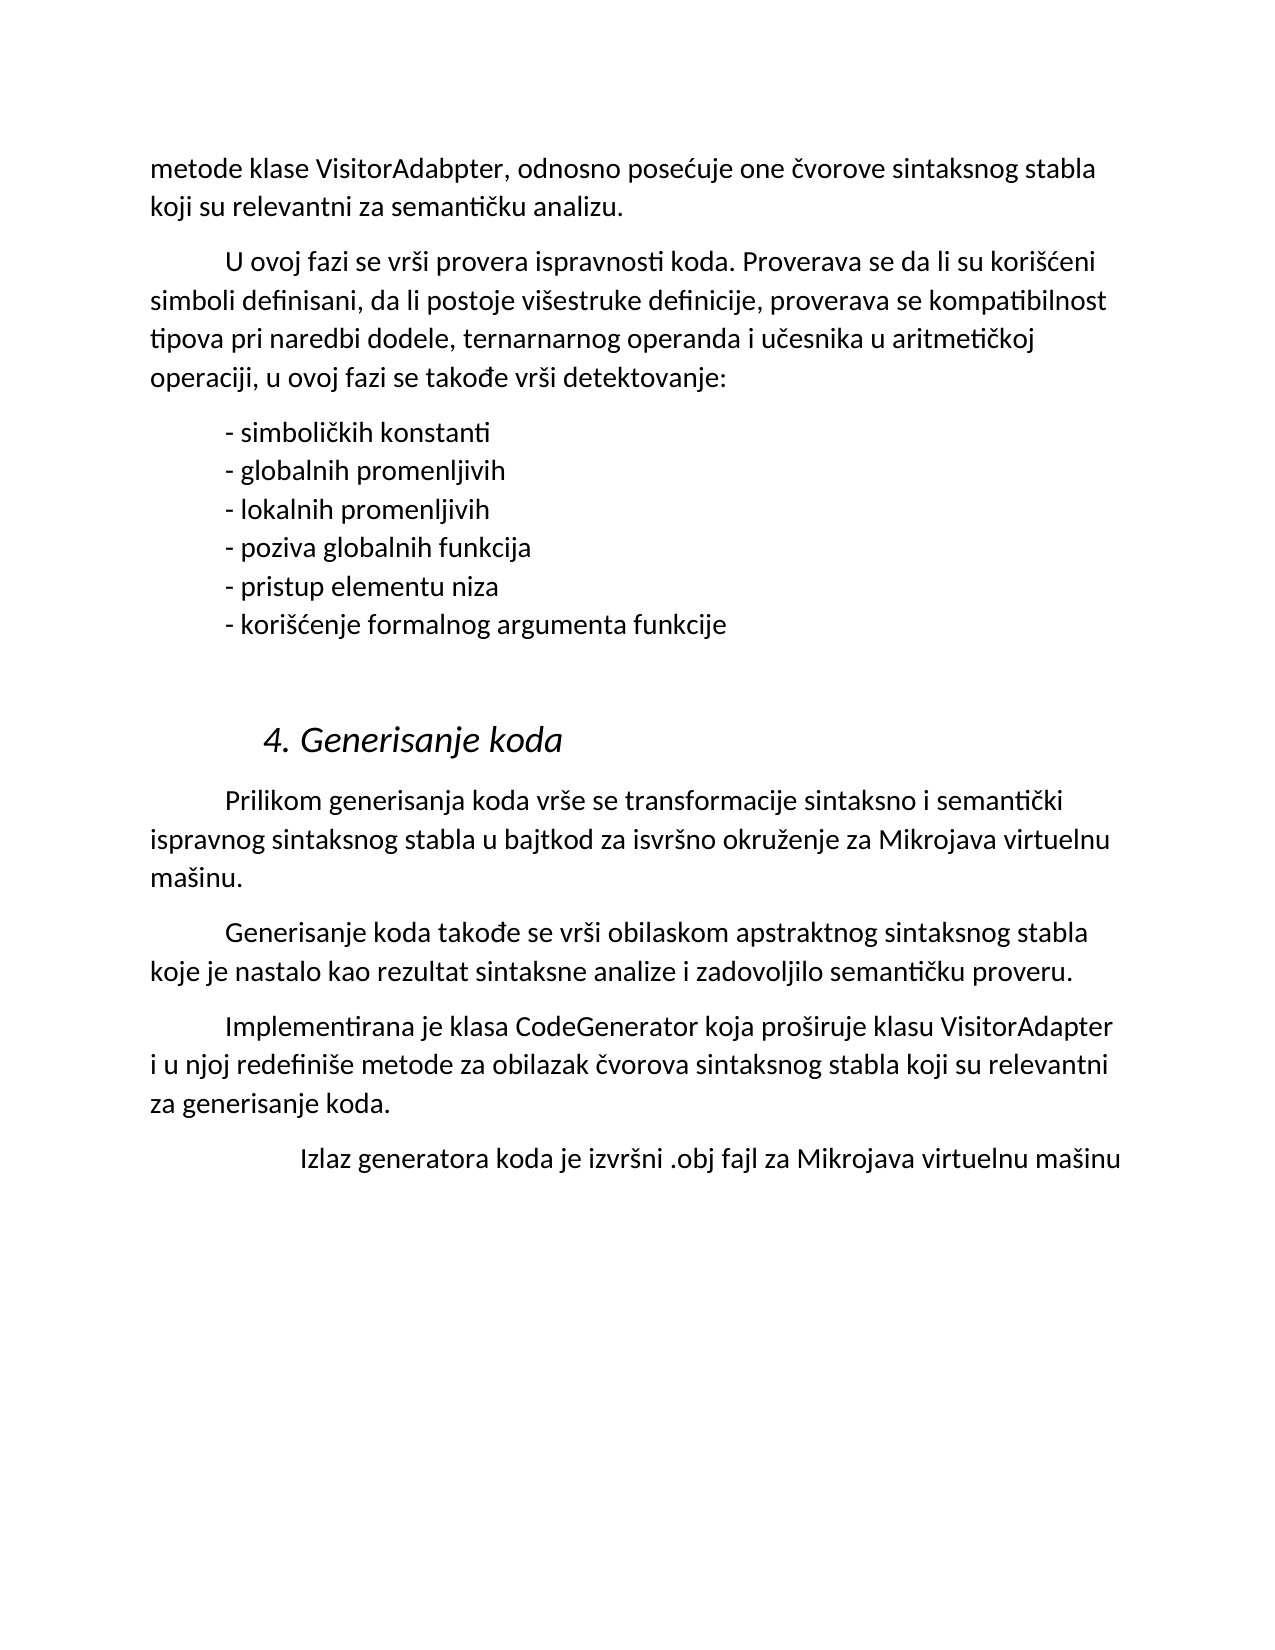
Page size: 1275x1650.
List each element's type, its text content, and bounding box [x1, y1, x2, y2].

text U ovoj fazi se vrši provera ispravnosti koda. Proverava se da li su korišćeni simboli definisani, da li postoje višestruke definicije, proverava se kompatibilnost tipova pri naredbi dodele, ternarnarnog operanda i učesnika u aritmetičkoj operaciji, u ovoj fazi se takođe vrši detektovanje: [150, 243, 1125, 394]
text - simboličkih konstanti - globalnih promenljivih - lokalnih promenljivih - poziva globalnih funkcija - pristup elementu niza - korišćenje formalnog argumenta funkcije [225, 414, 1125, 642]
text Implementirana je klasa CodeGenerator koja proširuje klasu VisitorAdapter i u njoj redefiniše metode za obilazak čvorova sintaksnog stabla koji su relevantni za generisanje koda. [150, 1008, 1125, 1121]
text Generisanje koda takođe se vrši obilaskom apstraktnog sintaksnog stabla koje je nastalo kao rezultat sintaksne analize i zadovoljilo semantičku proveru. [150, 914, 1125, 988]
list Generisanje koda [262, 716, 1125, 762]
list Izlaz generatora koda je izvršni .obj fajl za Mikrojava virtuelnu mašinu [300, 1140, 1125, 1176]
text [150, 150, 1125, 224]
text Prilikom generisanja koda vrše se transformacije sintaksno i semantički ispravnog sintaksnog stabla u bajtkod za isvršno okruženje za Mikrojava virtuelnu mašinu. [150, 782, 1125, 895]
